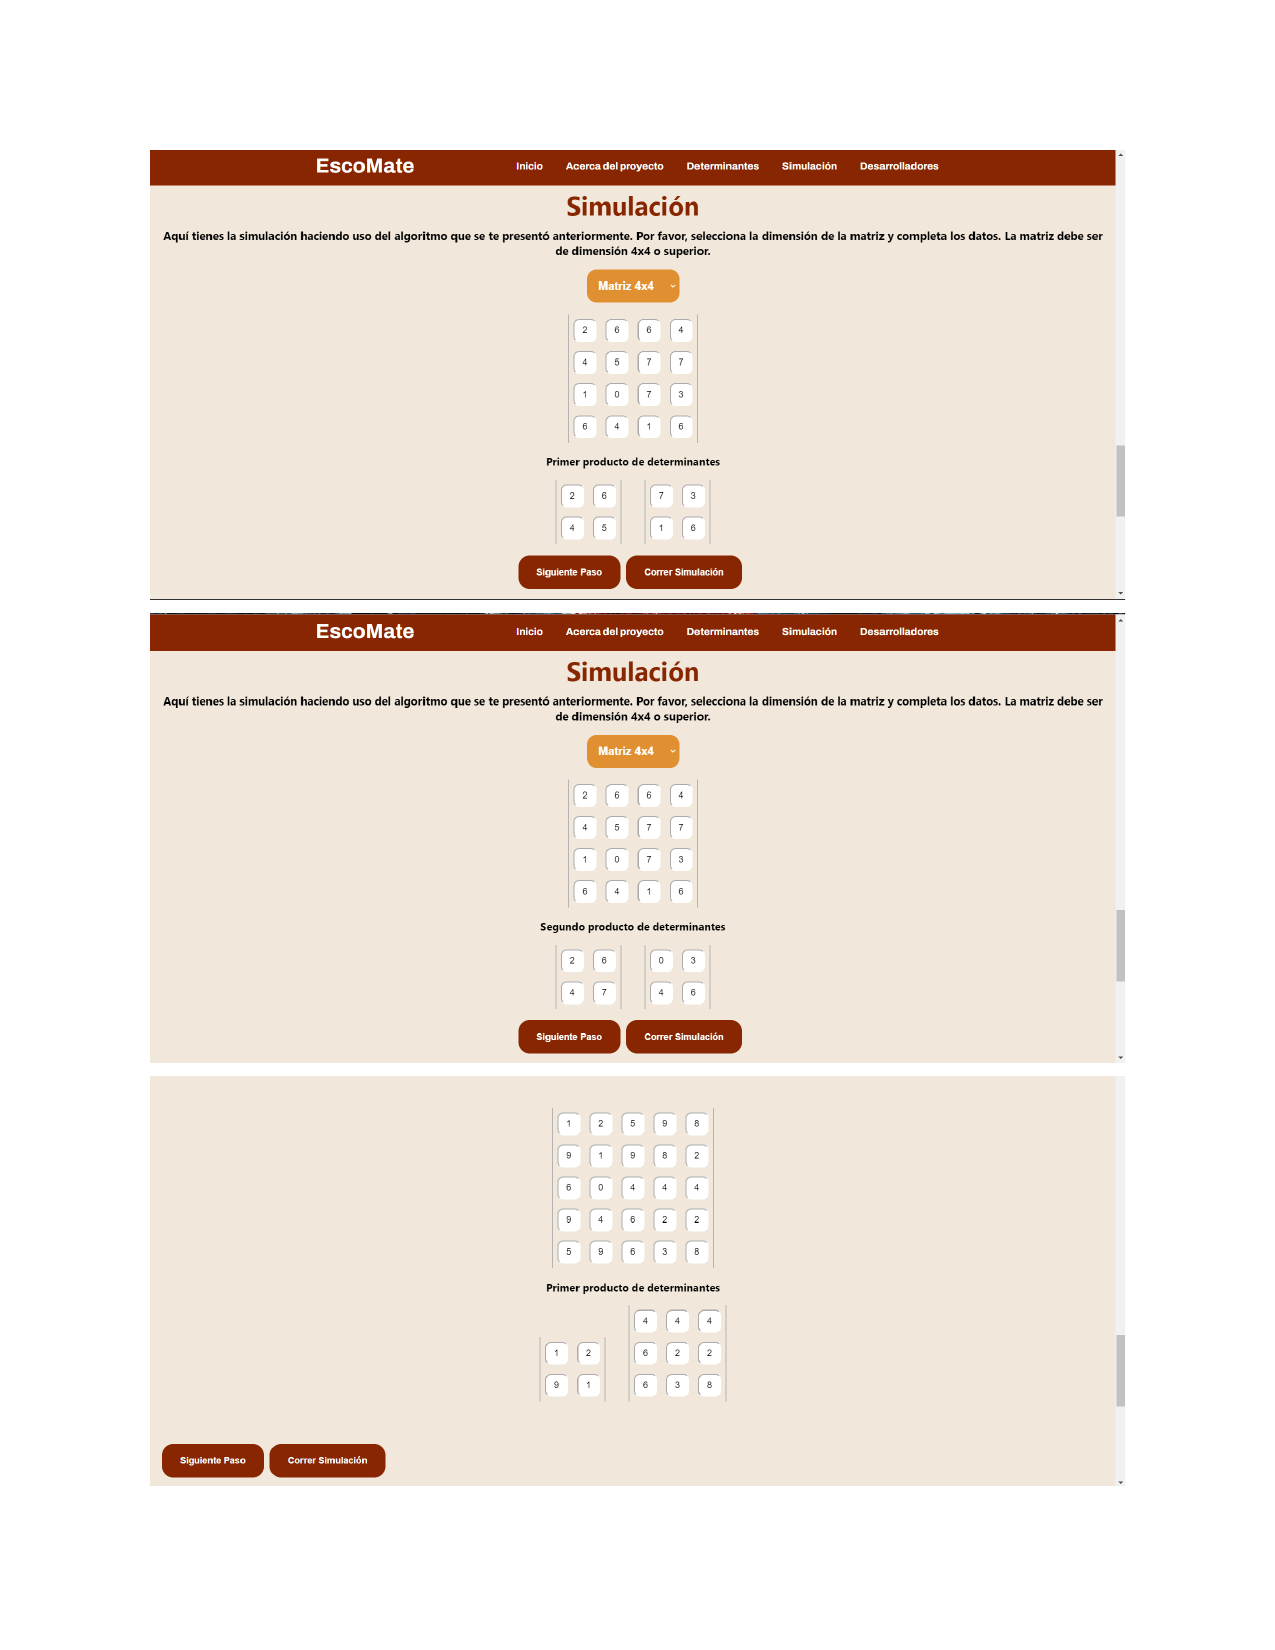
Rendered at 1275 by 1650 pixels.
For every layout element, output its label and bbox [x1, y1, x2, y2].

picture [150, 150, 1125, 600]
picture [150, 613, 1125, 1063]
picture [150, 1076, 1125, 1486]
